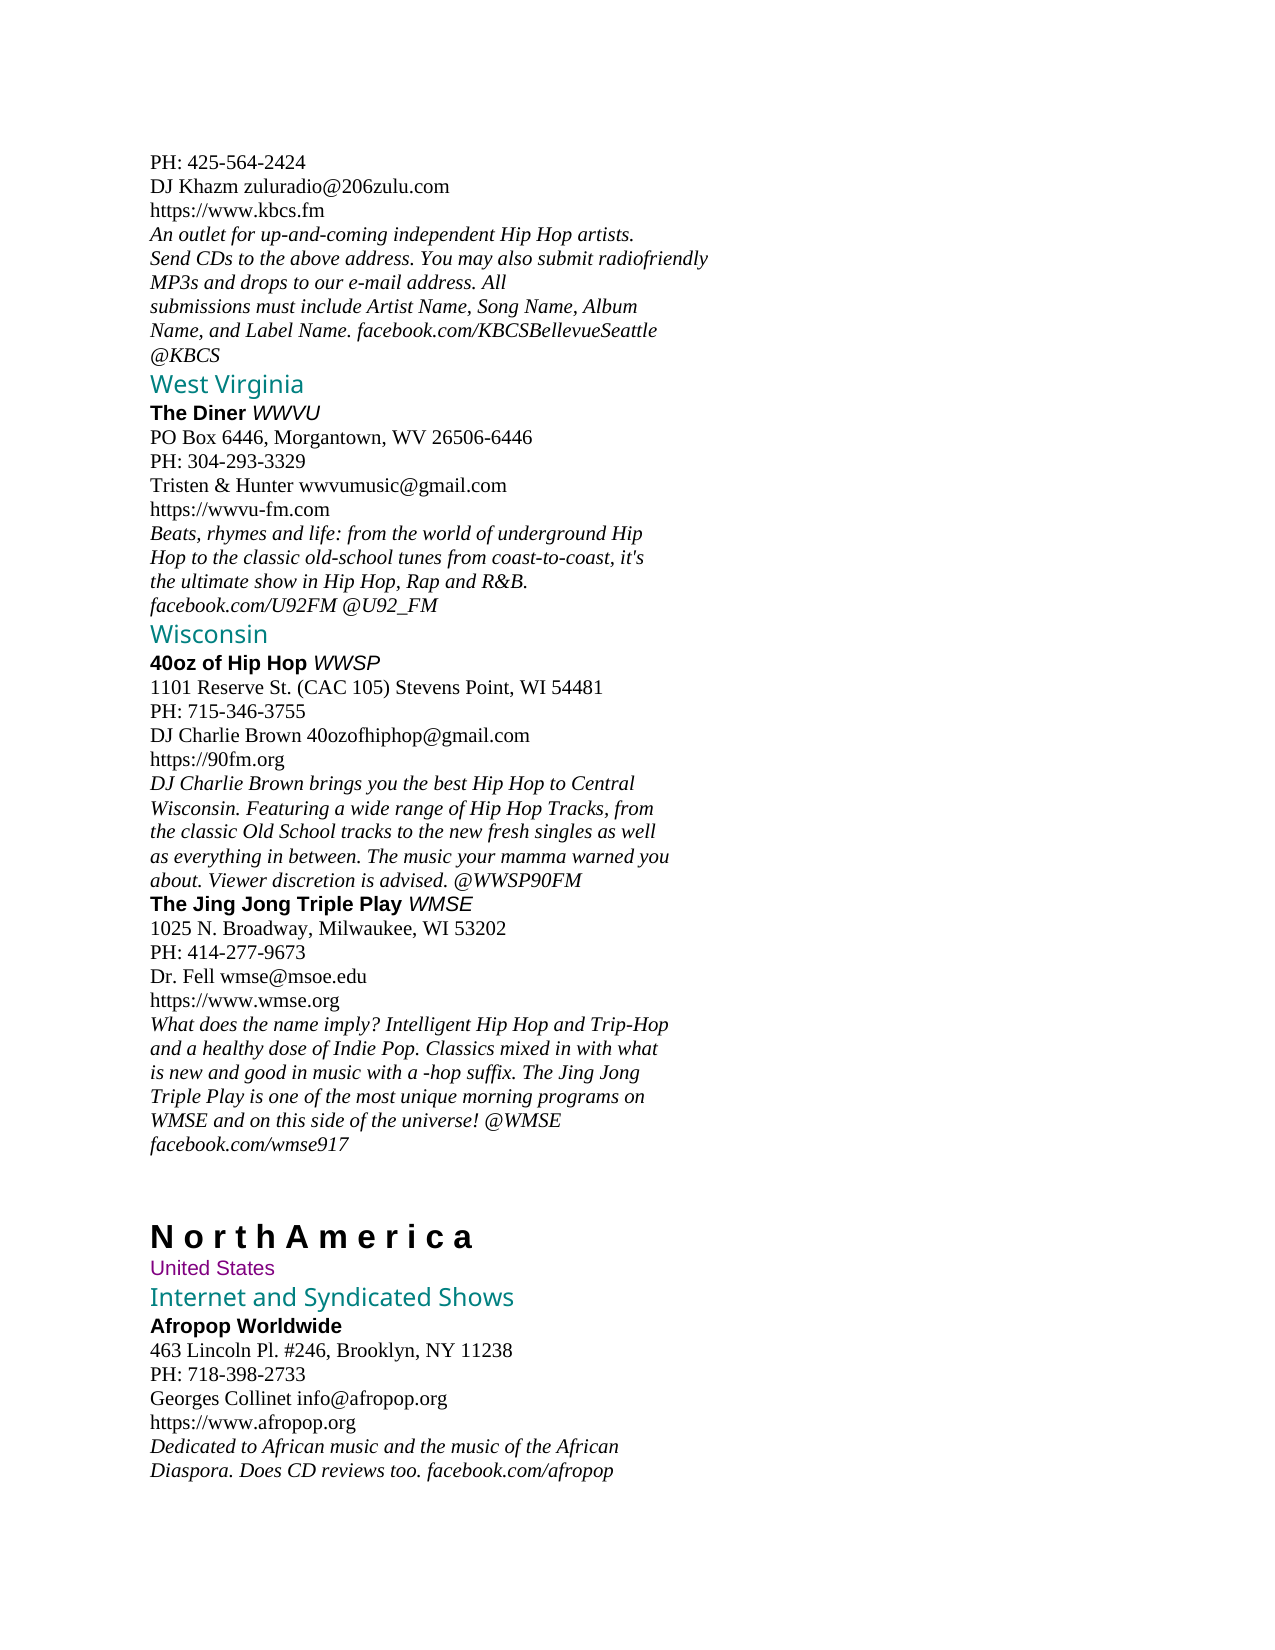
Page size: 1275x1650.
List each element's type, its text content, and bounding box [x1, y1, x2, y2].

text PH: 715-346-3755 [150, 699, 1125, 723]
text facebook.com/wmse917 [150, 1132, 1125, 1156]
text N o r t h A m e r i c a [150, 1217, 1125, 1256]
text Beats, rhymes and life: from the world of underground Hip [150, 521, 1125, 545]
text Hop to the classic old-school tunes from coast-to-coast, it's [150, 545, 1125, 569]
text 40oz of Hip Hop WWSP [150, 651, 1125, 675]
text facebook.com/U92FM @U92_FM [150, 593, 1125, 617]
text Dr. Fell wmse@msoe.edu [150, 964, 1125, 988]
text An outlet for up-and-coming independent Hip Hop artists. [150, 222, 1125, 246]
text Triple Play is one of the most unique morning programs on [150, 1084, 1125, 1108]
text PH: 304-293-3329 [150, 449, 1125, 473]
text https://www.afropop.org [150, 1410, 1125, 1434]
text the ultimate show in Hip Hop, Rap and R&B. [150, 569, 1125, 593]
text Diaspora. Does CD reviews too. facebook.com/afropop [150, 1458, 1125, 1482]
text Tristen & Hunter wwvumusic@gmail.com [150, 473, 1125, 497]
text DJ Charlie Brown brings you the best Hip Hop to Central [150, 771, 1125, 795]
text https://www.kbcs.fm [150, 198, 1125, 222]
text The Diner WWVU [150, 401, 1125, 424]
text West Virginia [150, 367, 1125, 401]
text @KBCS [150, 342, 1125, 367]
text is new and good in music with a -hop suffix. The Jing Jong [150, 1060, 1125, 1084]
text submissions must include Artist Name, Song Name, Album [150, 294, 1125, 318]
text Dedicated to African music and the music of the African [150, 1434, 1125, 1458]
text https://www.wmse.org [150, 988, 1125, 1012]
text as everything in between. The music your mamma warned you [150, 843, 1125, 868]
text What does the name imply? Intelligent Hip Hop and Trip-Hop [150, 1012, 1125, 1036]
text and a healthy dose of Indie Pop. Classics mixed in with what [150, 1036, 1125, 1060]
text Internet and Syndicated Shows [150, 1280, 1125, 1314]
text PH: 414-277-9673 [150, 940, 1125, 964]
text PH: 425-564-2424 [150, 150, 1125, 174]
text DJ Khazm zuluradio@206zulu.com [150, 174, 1125, 198]
text MP3s and drops to our e-mail address. All [150, 270, 1125, 294]
text DJ Charlie Brown 40ozofhiphop@gmail.com [150, 723, 1125, 747]
text 1101 Reserve St. (CAC 105) Stevens Point, WI 54481 [150, 675, 1125, 699]
text 463 Lincoln Pl. #246, Brooklyn, NY 11238 [150, 1338, 1125, 1362]
text the classic Old School tracks to the new fresh singles as well [150, 819, 1125, 843]
text about. Viewer discretion is advised. @WWSP90FM [150, 868, 1125, 892]
text PO Box 6446, Morgantown, WV 26506-6446 [150, 424, 1125, 449]
text The Jing Jong Triple Play WMSE [150, 892, 1125, 916]
text Wisconsin. Featuring a wide range of Hip Hop Tracks, from [150, 795, 1125, 819]
text 1025 N. Broadway, Milwaukee, WI 53202 [150, 916, 1125, 940]
text PH: 718-398-2733 [150, 1362, 1125, 1386]
text United States [150, 1256, 1125, 1280]
text https://wwvu-fm.com [150, 497, 1125, 521]
text https://90fm.org [150, 747, 1125, 771]
text Name, and Label Name. facebook.com/KBCSBellevueSeattle [150, 318, 1125, 342]
text WMSE and on this side of the universe! @WMSE [150, 1108, 1125, 1132]
text Wisconsin [150, 617, 1125, 651]
text Georges Collinet info@afropop.org [150, 1386, 1125, 1410]
text Afropop Worldwide [150, 1314, 1125, 1338]
text Send CDs to the above address. You may also submit radiofriendly [150, 246, 1125, 270]
